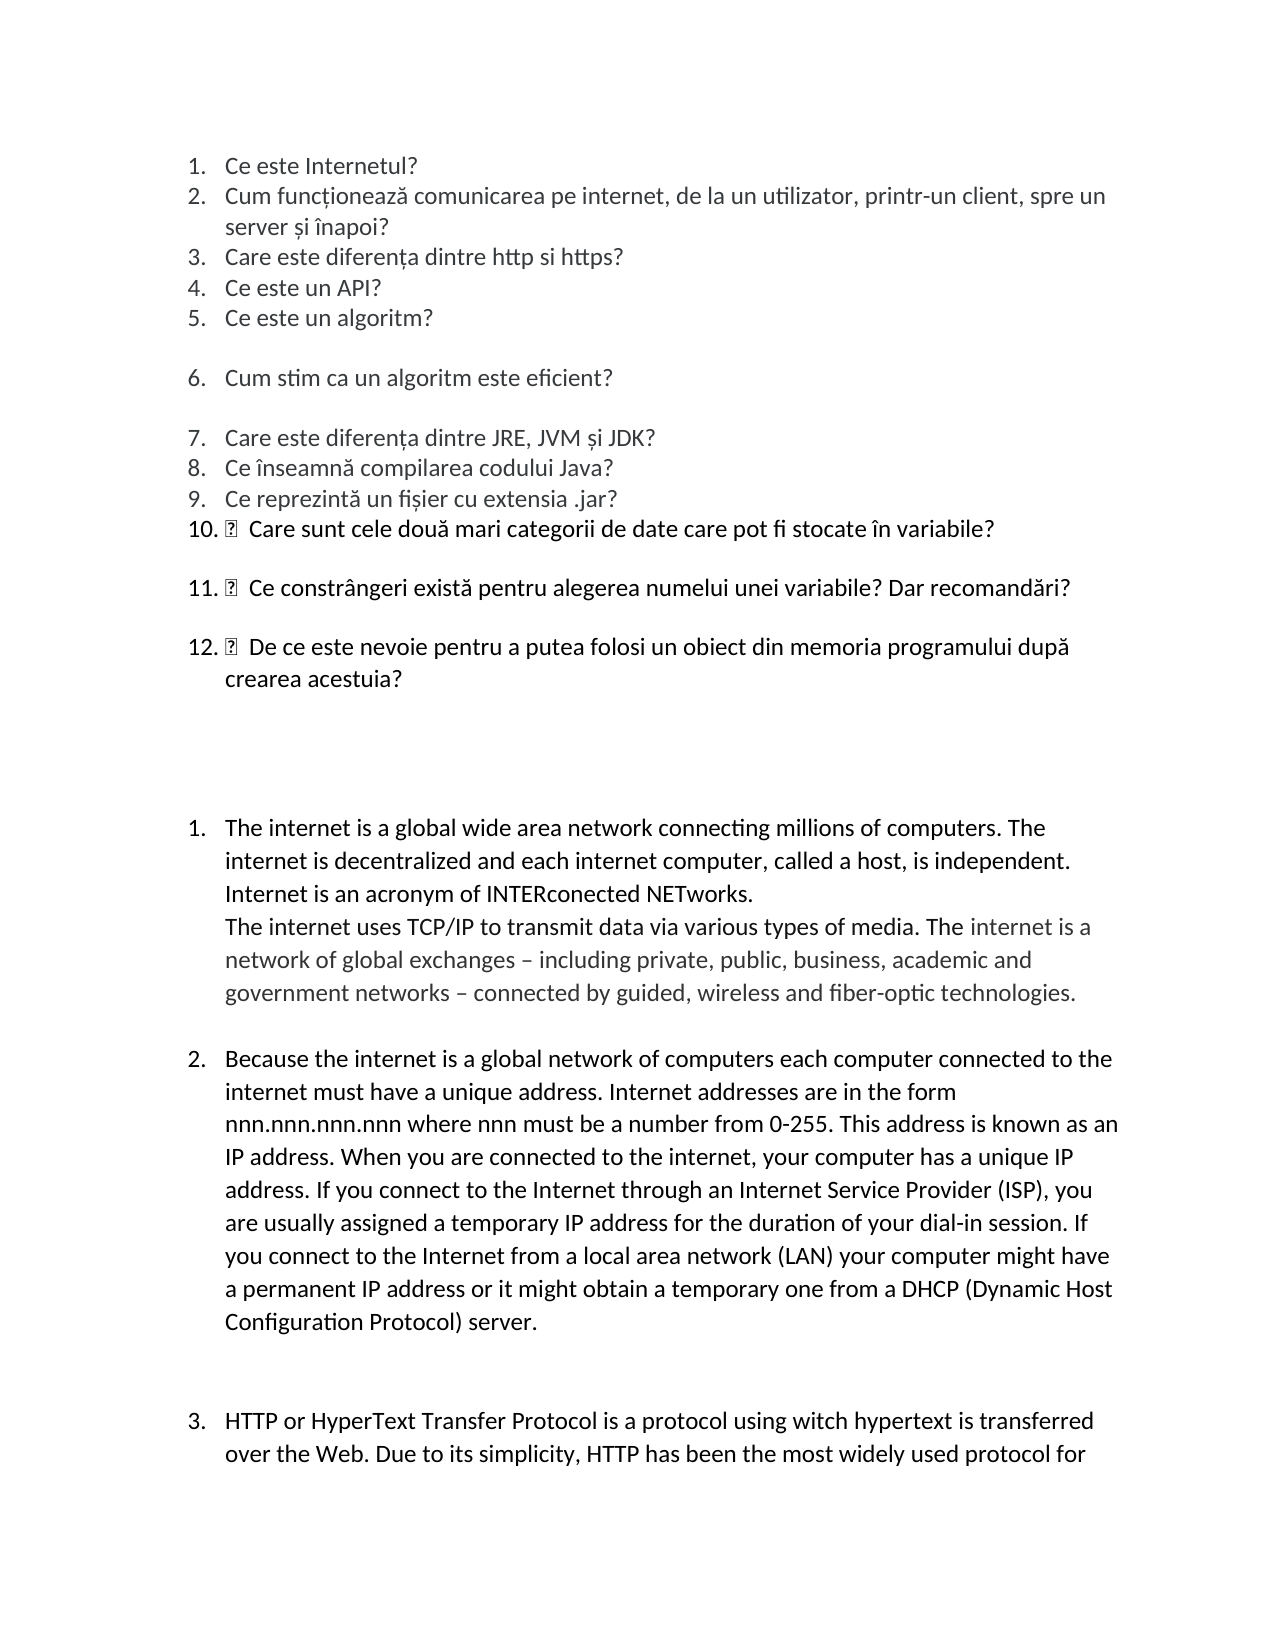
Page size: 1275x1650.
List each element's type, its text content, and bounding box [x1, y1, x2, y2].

list Ce este Internetul? [187, 150, 1125, 181]
list The internet uses TCP/IP to transmit data via various types of media. The internet is a network of global exchanges – including private, public, business, academic and government networks – connected by guided, wireless and fiber-optic technologies. [225, 911, 1125, 1007]
list Cum stim ca un algoritm este eficient? [187, 362, 1125, 393]
list Ce este un API? [187, 272, 1125, 303]
list Ce este un algoritm? [187, 303, 1125, 333]
list Because the internet is a global network of computers each computer connected to the internet must have a unique address. Internet addresses are in the form nnn.nnn.nnn.nnn where nnn must be a number from 0-255. This address is known as an IP address. When you are connected to the internet, your computer has a unique IP address. If you connect to the Internet through an Internet Service Provider (ISP), you are usually assigned a temporary IP address for the duration of your dial-in session. If you connect to the Internet from a local area network (LAN) your computer might have a permanent IP address or it might obtain a temporary one from a DHCP (Dynamic Host Configuration Protocol) server. [187, 1043, 1125, 1337]
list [187, 1405, 1125, 1469]
list  Care sunt cele două mari categorii de date care pot fi stocate în variabile? [187, 513, 1125, 572]
list Care este diferența dintre JRE, JVM și JDK? [187, 422, 1125, 452]
list  Ce constrângeri există pentru alegerea numelui unei variabile? Dar recomandări? [187, 572, 1125, 631]
list The internet is a global wide area network connecting millions of computers. The internet is decentralized and each internet computer, called a host, is independent. Internet is an acronym of INTERconected NETworks. [187, 812, 1125, 909]
list Cum funcționează comunicarea pe internet, de la un utilizator, printr-un client, spre un server și înapoi? [187, 181, 1125, 242]
list Ce înseamnă compilarea codului Java? [187, 452, 1125, 483]
list Ce reprezintă un fișier cu extensia .jar? [187, 483, 1125, 513]
list Care este diferența dintre http si https? [187, 242, 1125, 272]
list  De ce este nevoie pentru a putea folosi un obiect din memoria programului după crearea acestuia? [187, 631, 1125, 694]
